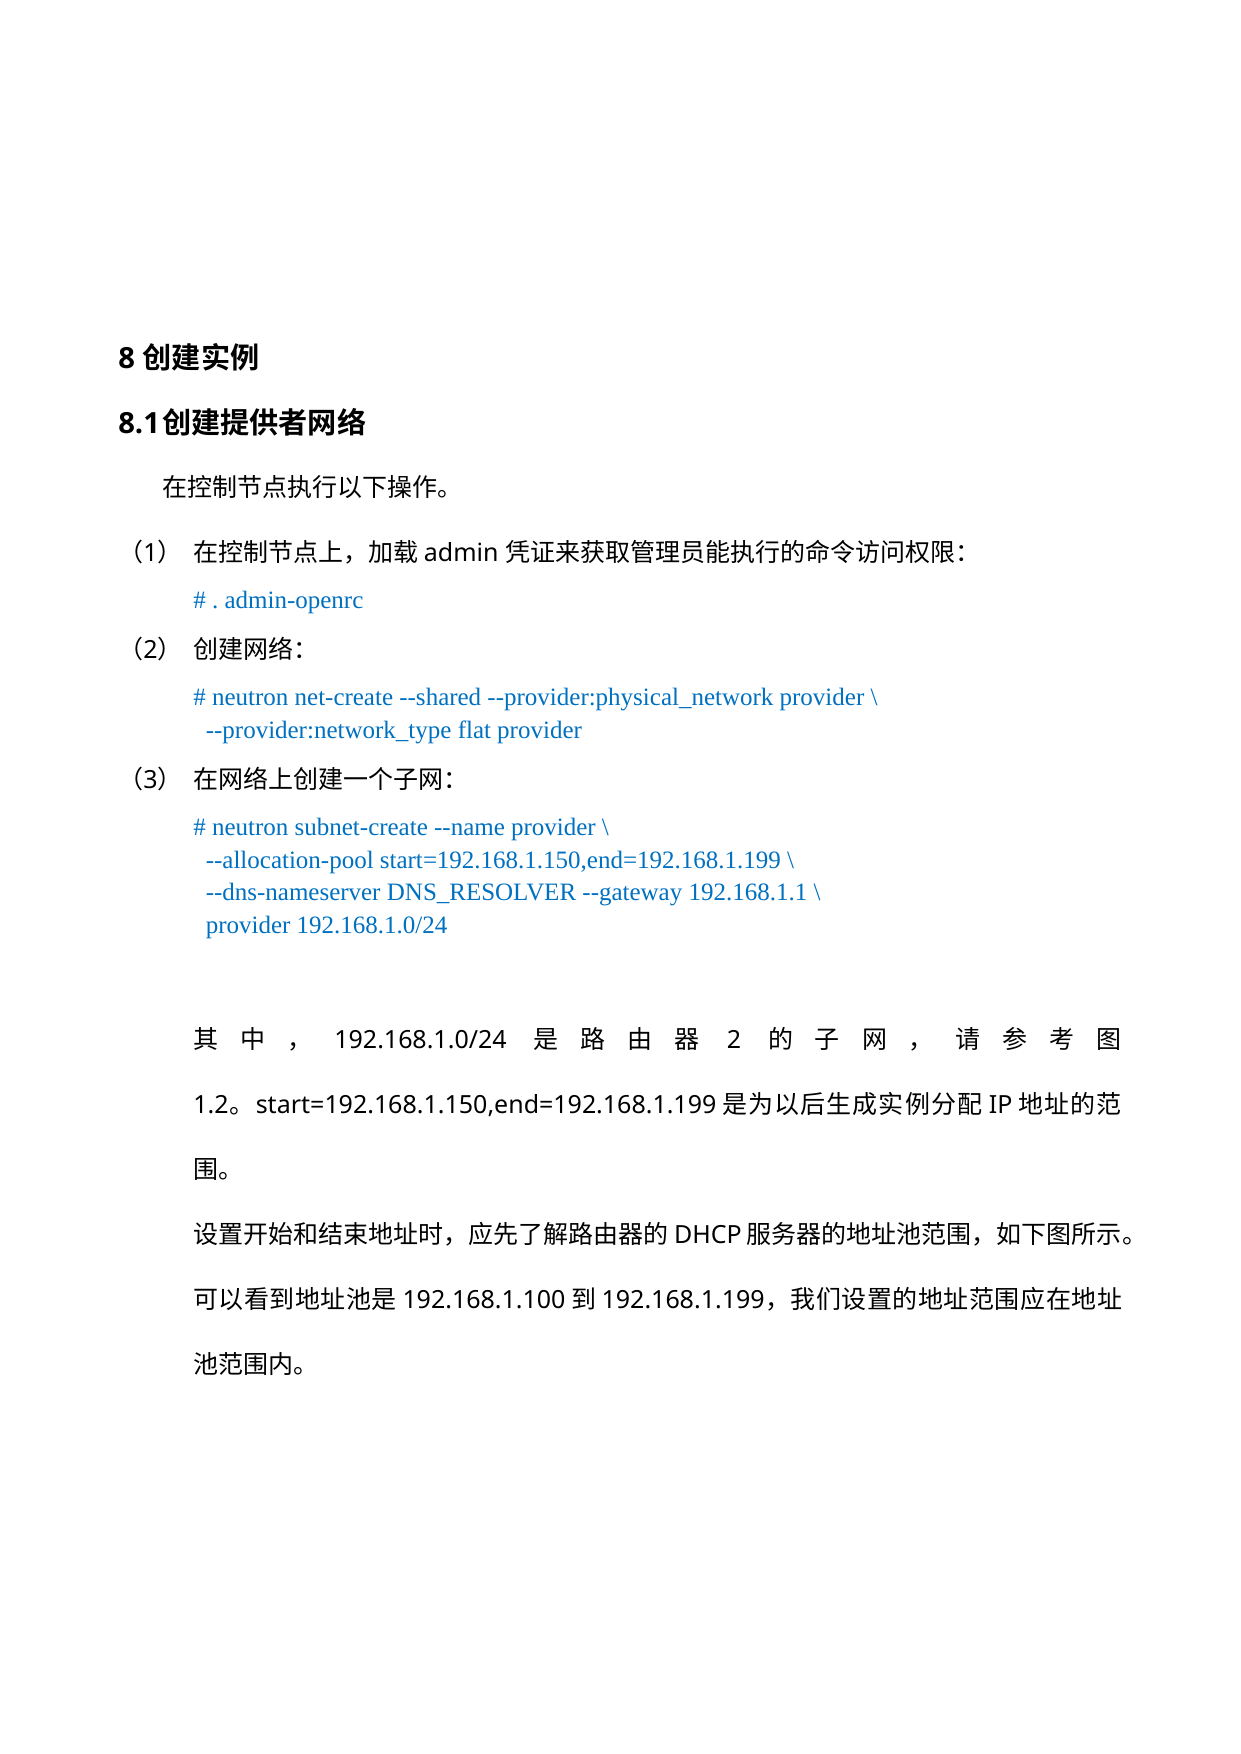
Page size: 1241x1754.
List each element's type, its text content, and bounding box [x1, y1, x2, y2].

text 8 创建实例 [118, 323, 1122, 388]
text # neutron subnet-create --name provider \ [193, 810, 1122, 843]
text # neutron net-create --shared --provider:physical_network provider \ [193, 680, 1122, 713]
text provider 192.168.1.0/24 [193, 908, 1122, 940]
text 设置开始和结束地址时，应先了解路由器的DHCP服务器的地址池范围，如下图所示。可以看到地址池是192.168.1.100到192.168.1.199，我们设置的地址范围应在地址池范围内。 [193, 1200, 1122, 1395]
list 在控制节点上，加载 admin 凭证来获取管理员能执行的命令访问权限： [118, 518, 1122, 583]
text --dns-nameserver DNS_RESOLVER --gateway 192.168.1.1 \ [193, 875, 1122, 908]
text --provider:network_type flat provider [193, 713, 1122, 745]
text --allocation-pool start=192.168.1.150,end=192.168.1.199 \ [193, 843, 1122, 875]
list 在网络上创建一个子网： [118, 745, 1122, 810]
text 在控制节点执行以下操作。 [118, 453, 1122, 518]
list 创建网络： [118, 615, 1122, 680]
text 8.1 创建提供者网络 [118, 388, 1122, 453]
text 其中，192.168.1.0/24是路由器2的子网，请参考图1.2。start=192.168.1.150,end=192.168.1.199是为以后生成实例分配IP地址的范围。 [193, 1005, 1122, 1200]
text # . admin-openrc [149, 583, 1122, 615]
